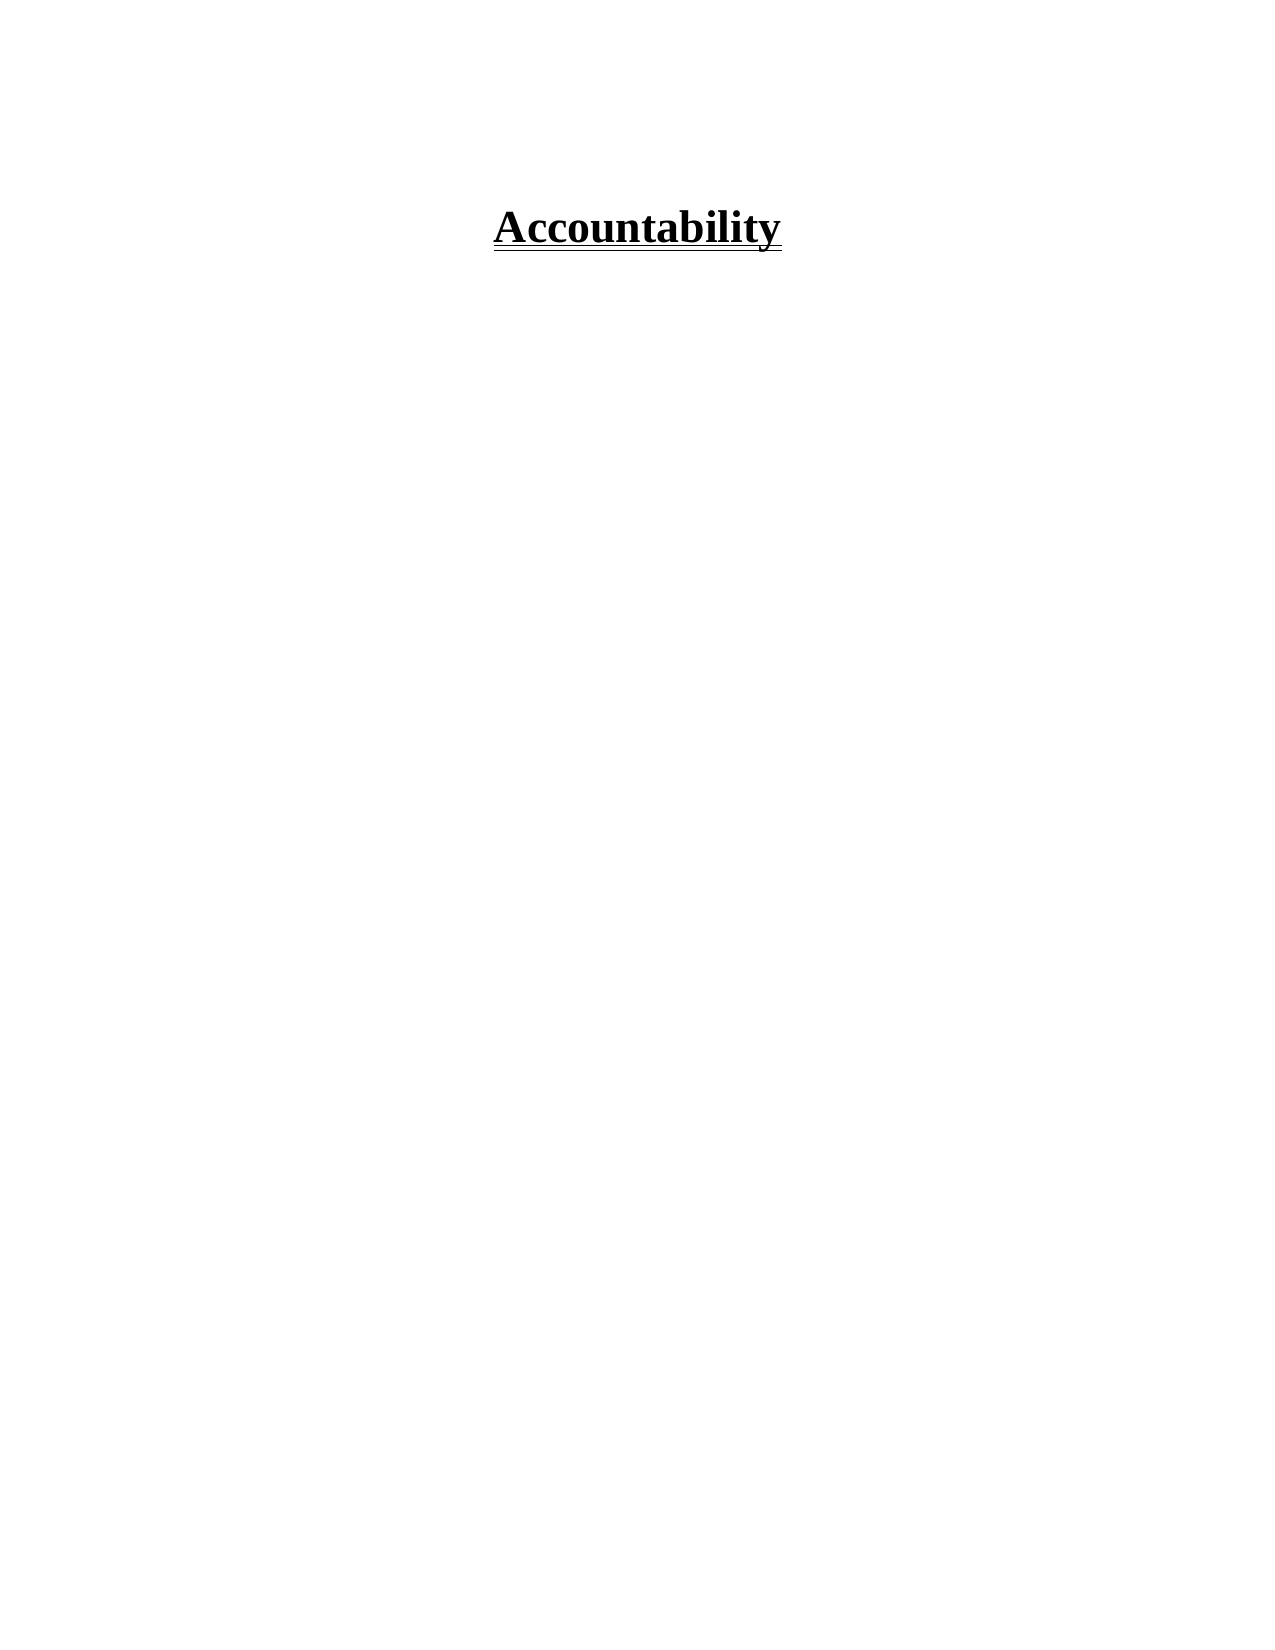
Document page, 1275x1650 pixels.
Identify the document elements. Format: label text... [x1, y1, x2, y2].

subtitle Accountability [150, 200, 1125, 253]
